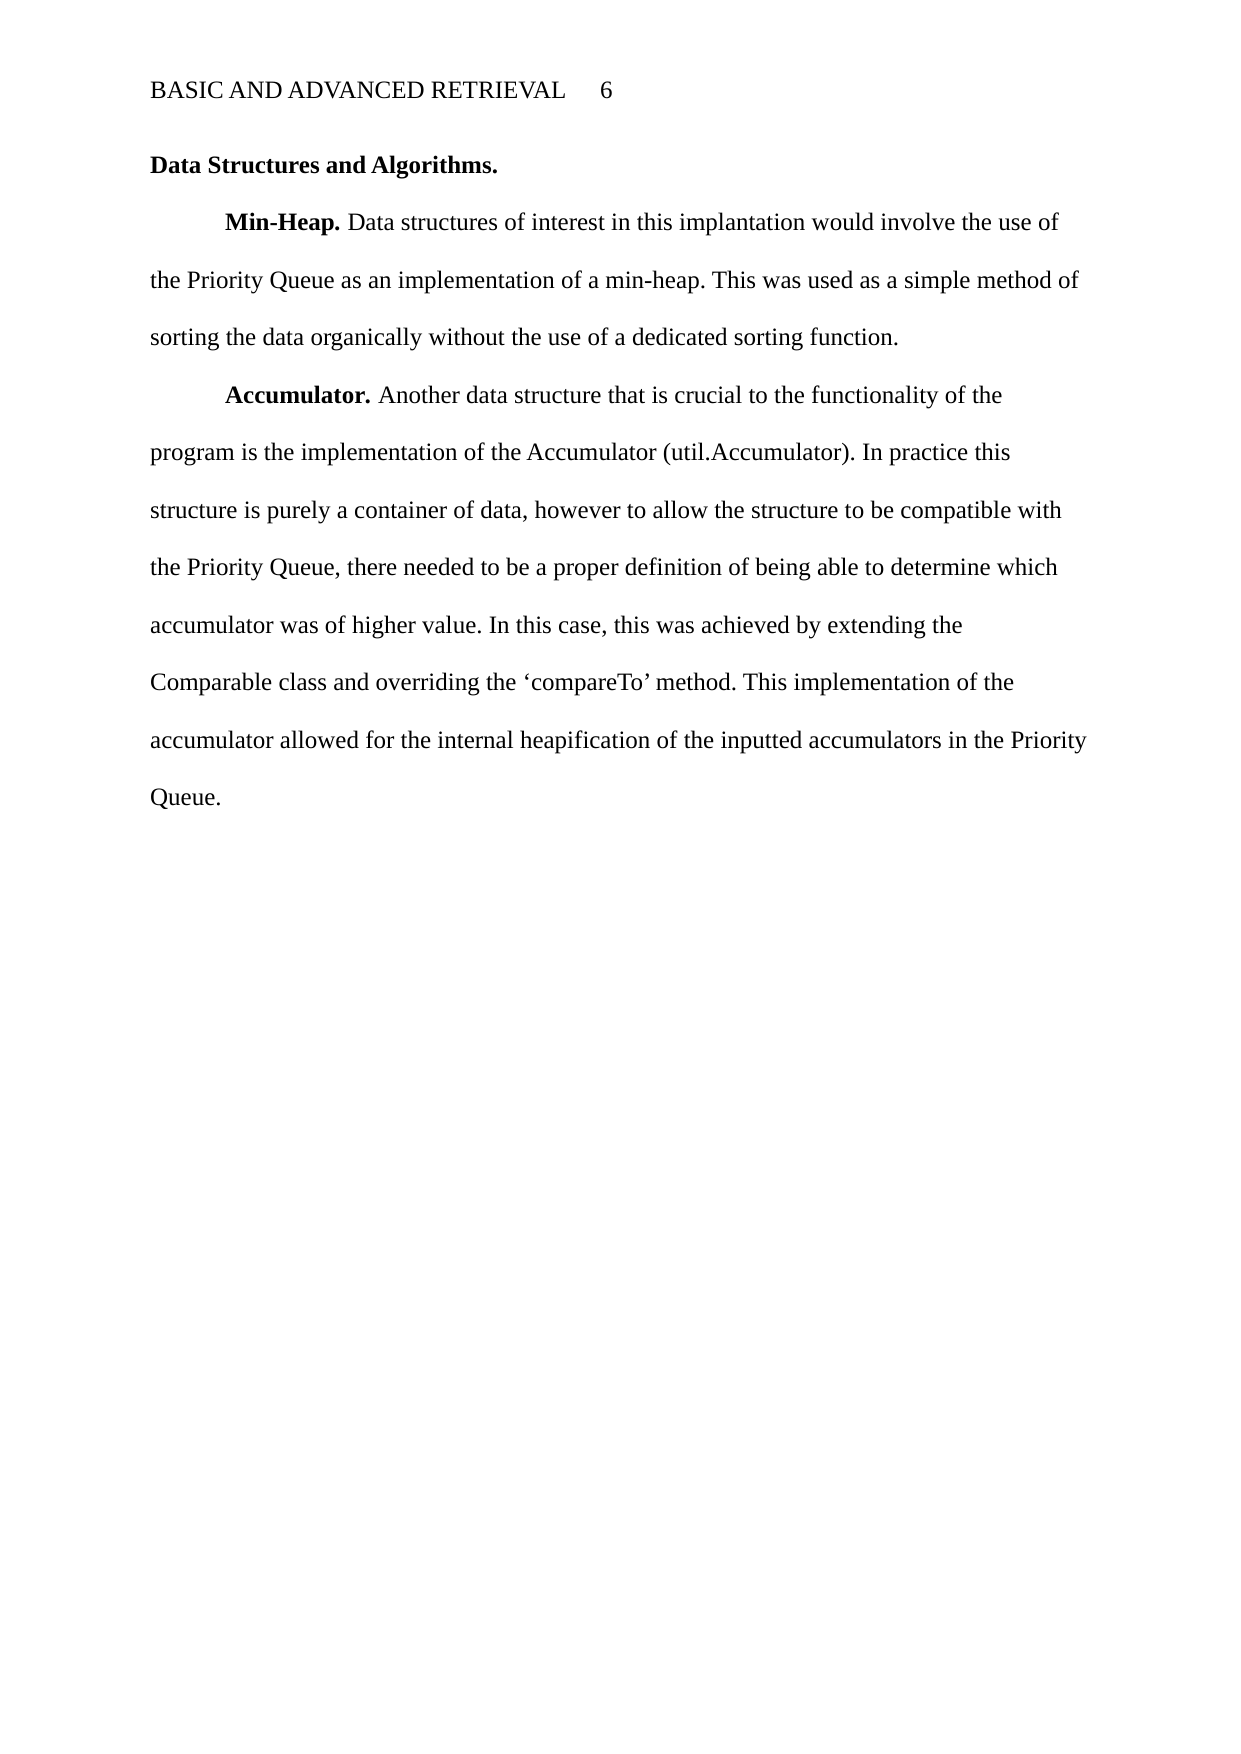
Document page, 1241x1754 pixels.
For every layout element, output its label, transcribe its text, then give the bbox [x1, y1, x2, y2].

text Accumulator. Another data structure that is crucial to the functionality of the program is the implementation of the Accumulator (util.Accumulator). In practice this structure is purely a container of data, however to allow the structure to be compatible with the Priority Queue, there needed to be a proper definition of being able to determine which accumulator was of higher value. In this case, this was achieved by extending the Comparable class and overriding the ‘compareTo’ method. This implementation of the accumulator allowed for the internal heapification of the inputted accumulators in the Priority Queue. [150, 380, 1090, 811]
subtitle Data Structures and Algorithms. [150, 150, 1090, 179]
text Min-Heap. Data structures of interest in this implantation would involve the use of the Priority Queue as an implementation of a min-heap. This was used as a simple method of sorting the data organically without the use of a dedicated sorting function. [150, 207, 1090, 351]
